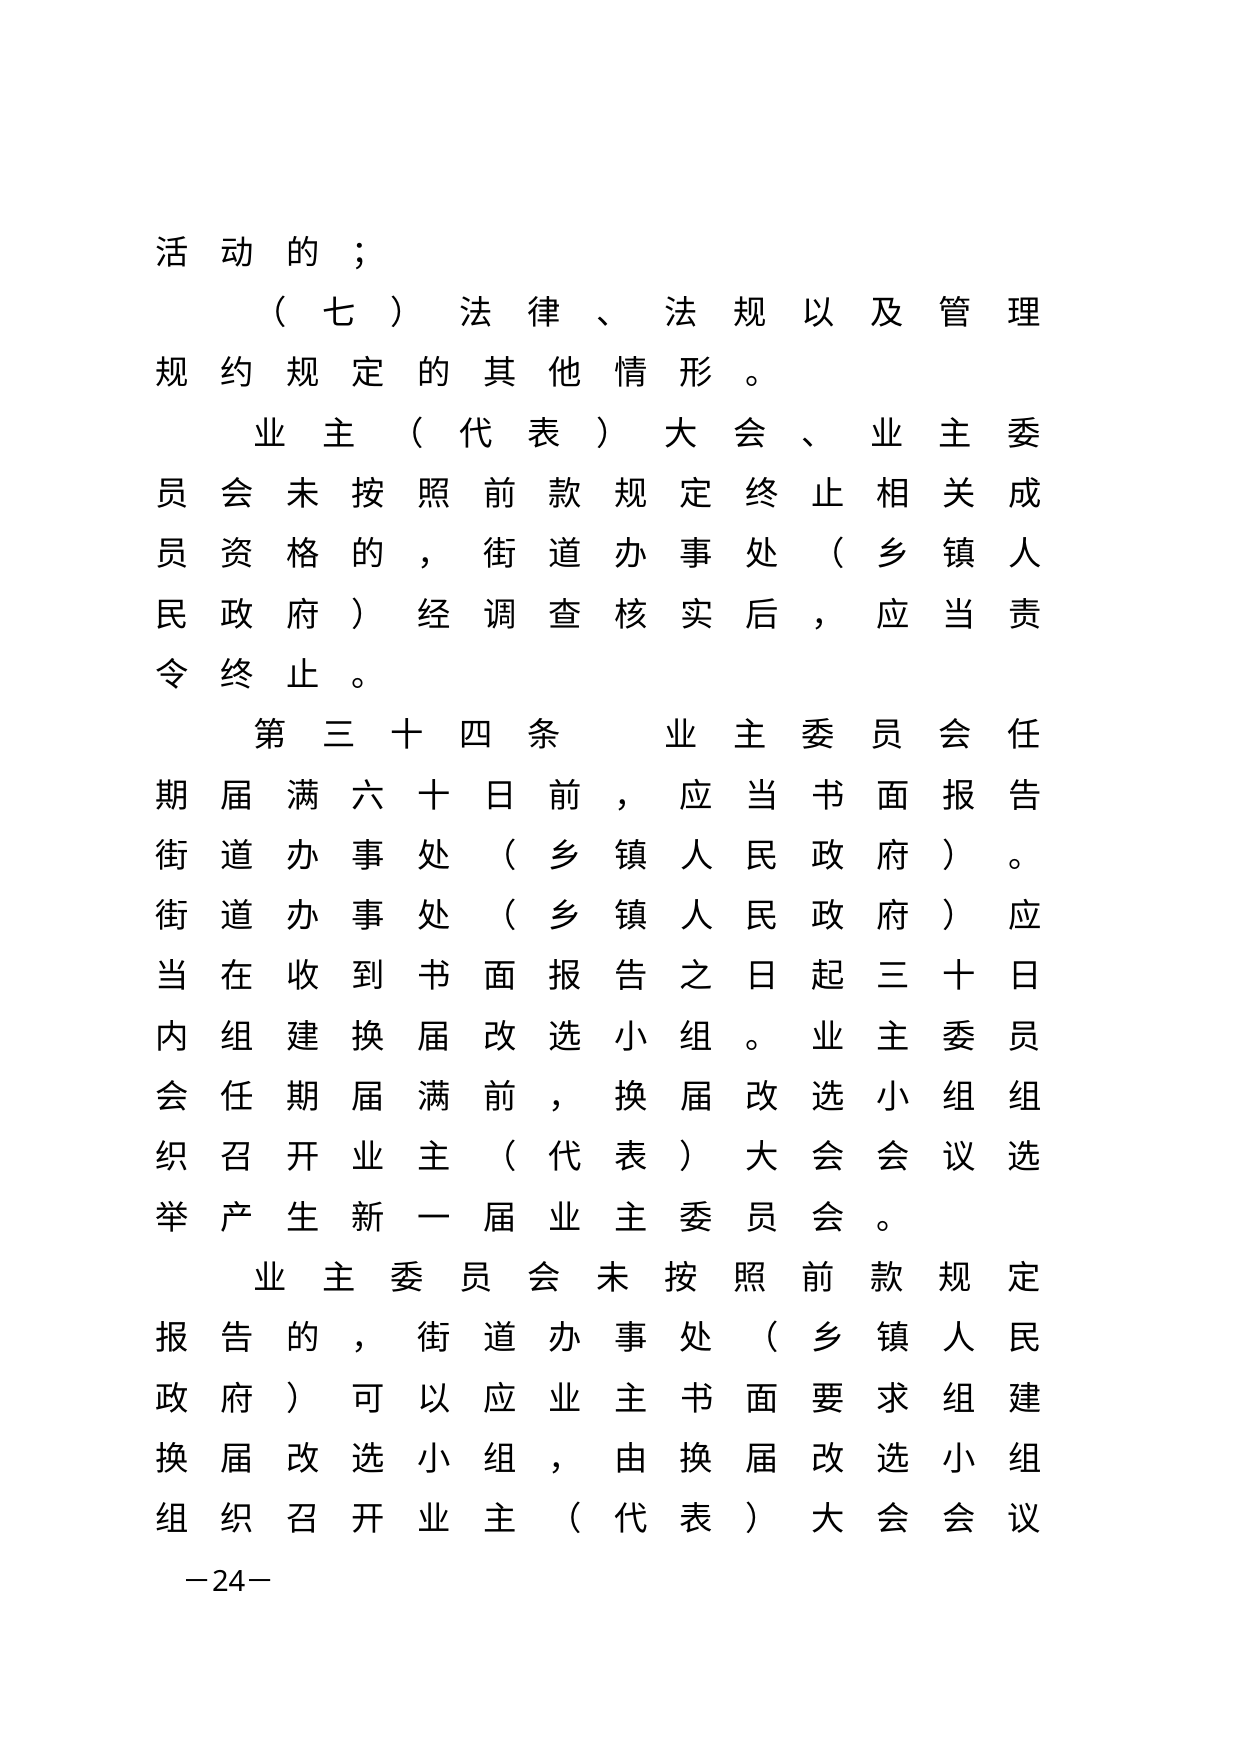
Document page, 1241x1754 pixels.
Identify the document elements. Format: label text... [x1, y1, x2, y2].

text （七）法律、法规以及管理规约规定的其他情形。 [155, 280, 1073, 400]
text 第三十四条 业主委员会任期届满六十日前，应当书面报告街道办事处（乡镇人民政府）。街道办事处（乡镇人民政府）应当在收到书面报告之日起三十日内组建换届改选小组。业主委员会任期届满前，换届改选小组组织召开业主（代表）大会会议选举产生新一届业主委员会。 [155, 702, 1073, 1245]
text 业主委员会未按照前款规定报告的，街道办事处（乡镇人民政府）可以应业主书面要求组建换届改选小组，由换届改选小组组织召开业主（代表）大会会议选举产生新一届业主委员会。 [155, 1245, 1073, 1546]
text 业主（代表）大会、业主委员会未按照前款规定终止相关成员资格的，街道办事处（乡镇人民政府）经调查核实后，应当责令终止。 [155, 400, 1073, 702]
text （六）泄露业主信息或者将业主信息用于与物业管理无关的活动的； [155, 219, 1073, 280]
